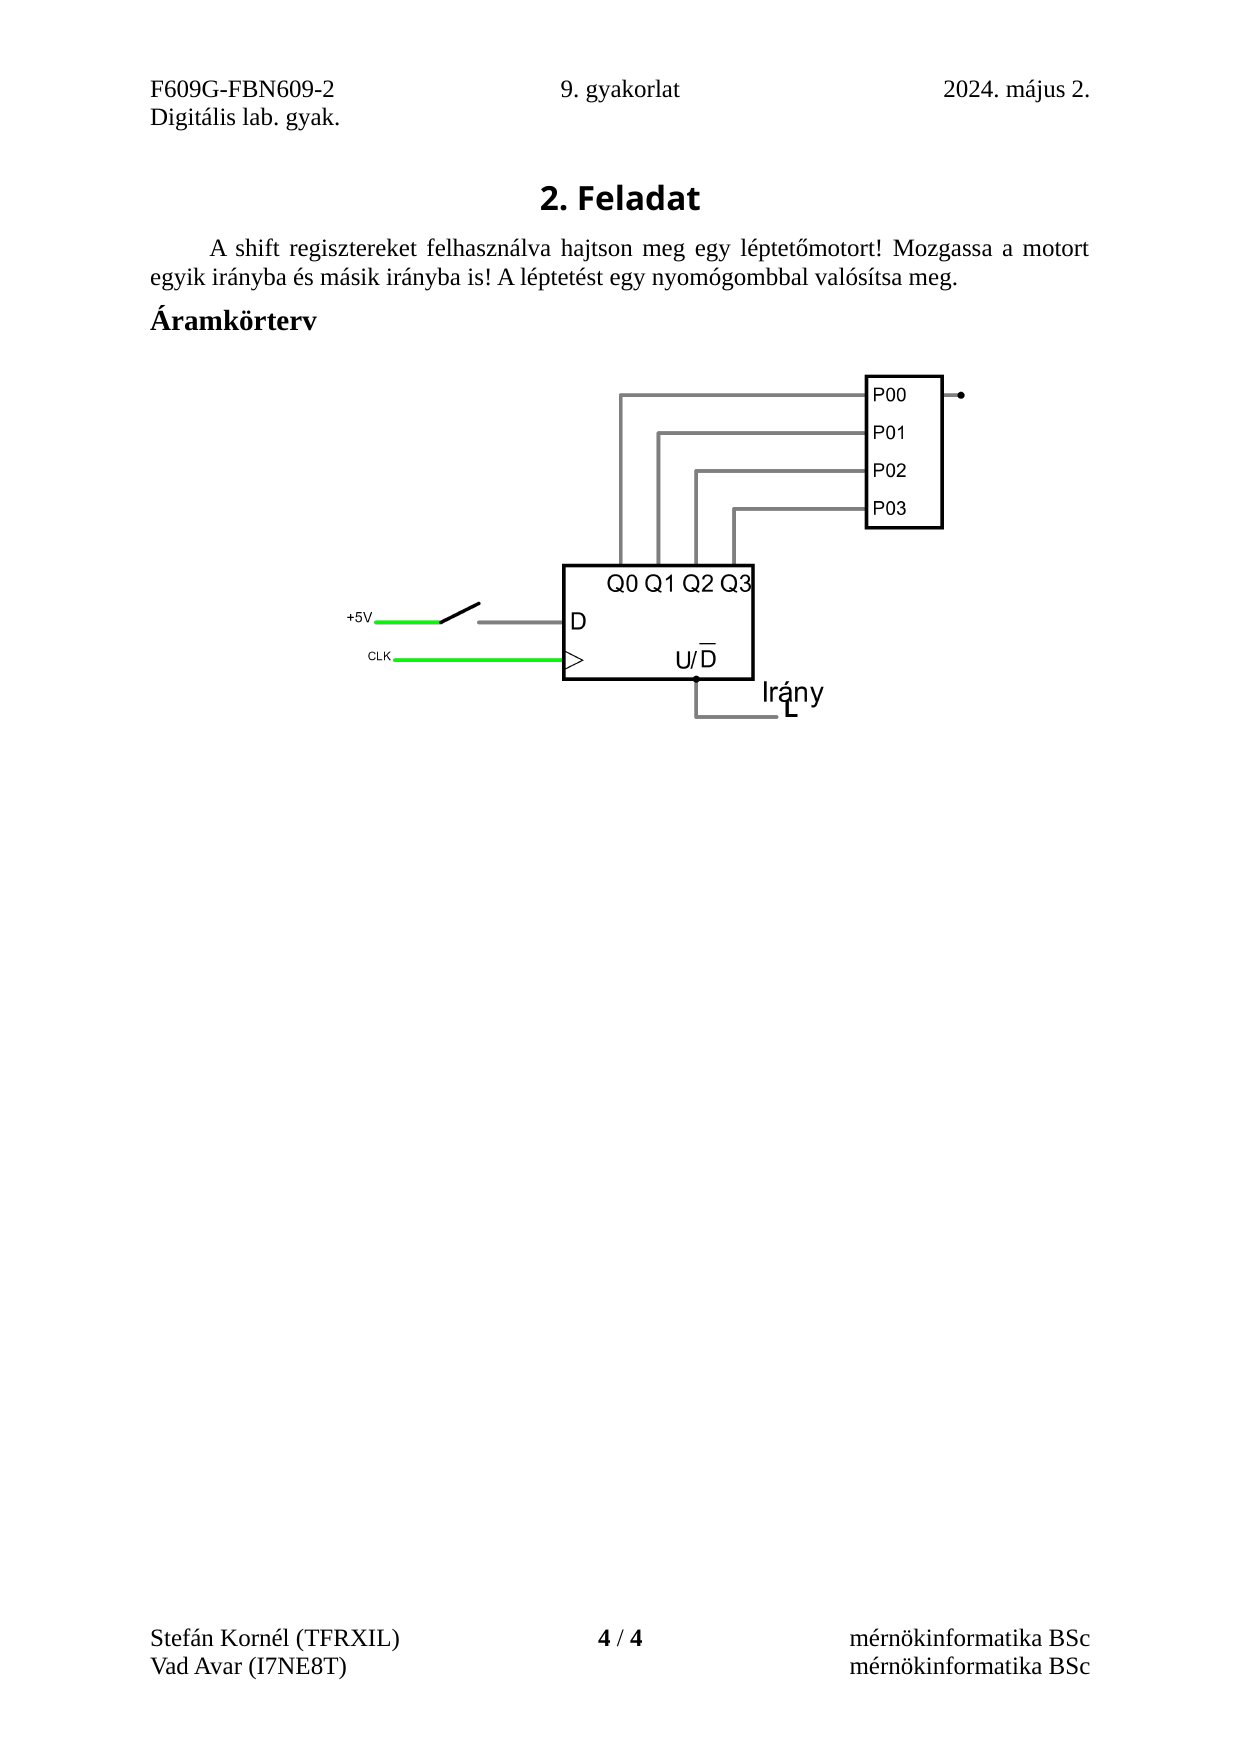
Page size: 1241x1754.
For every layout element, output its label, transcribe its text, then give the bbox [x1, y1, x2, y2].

text 2. Feladat [150, 175, 1090, 220]
text A shift regisztereket felhasználva hajtson meg egy léptetőmotort! Mozgassa a motort egyik irányba és másik irányba is! A léptetést egy nyomógombbal valósítsa meg. [150, 233, 1090, 290]
text Áramkörterv [150, 303, 1090, 336]
picture [273, 336, 968, 776]
